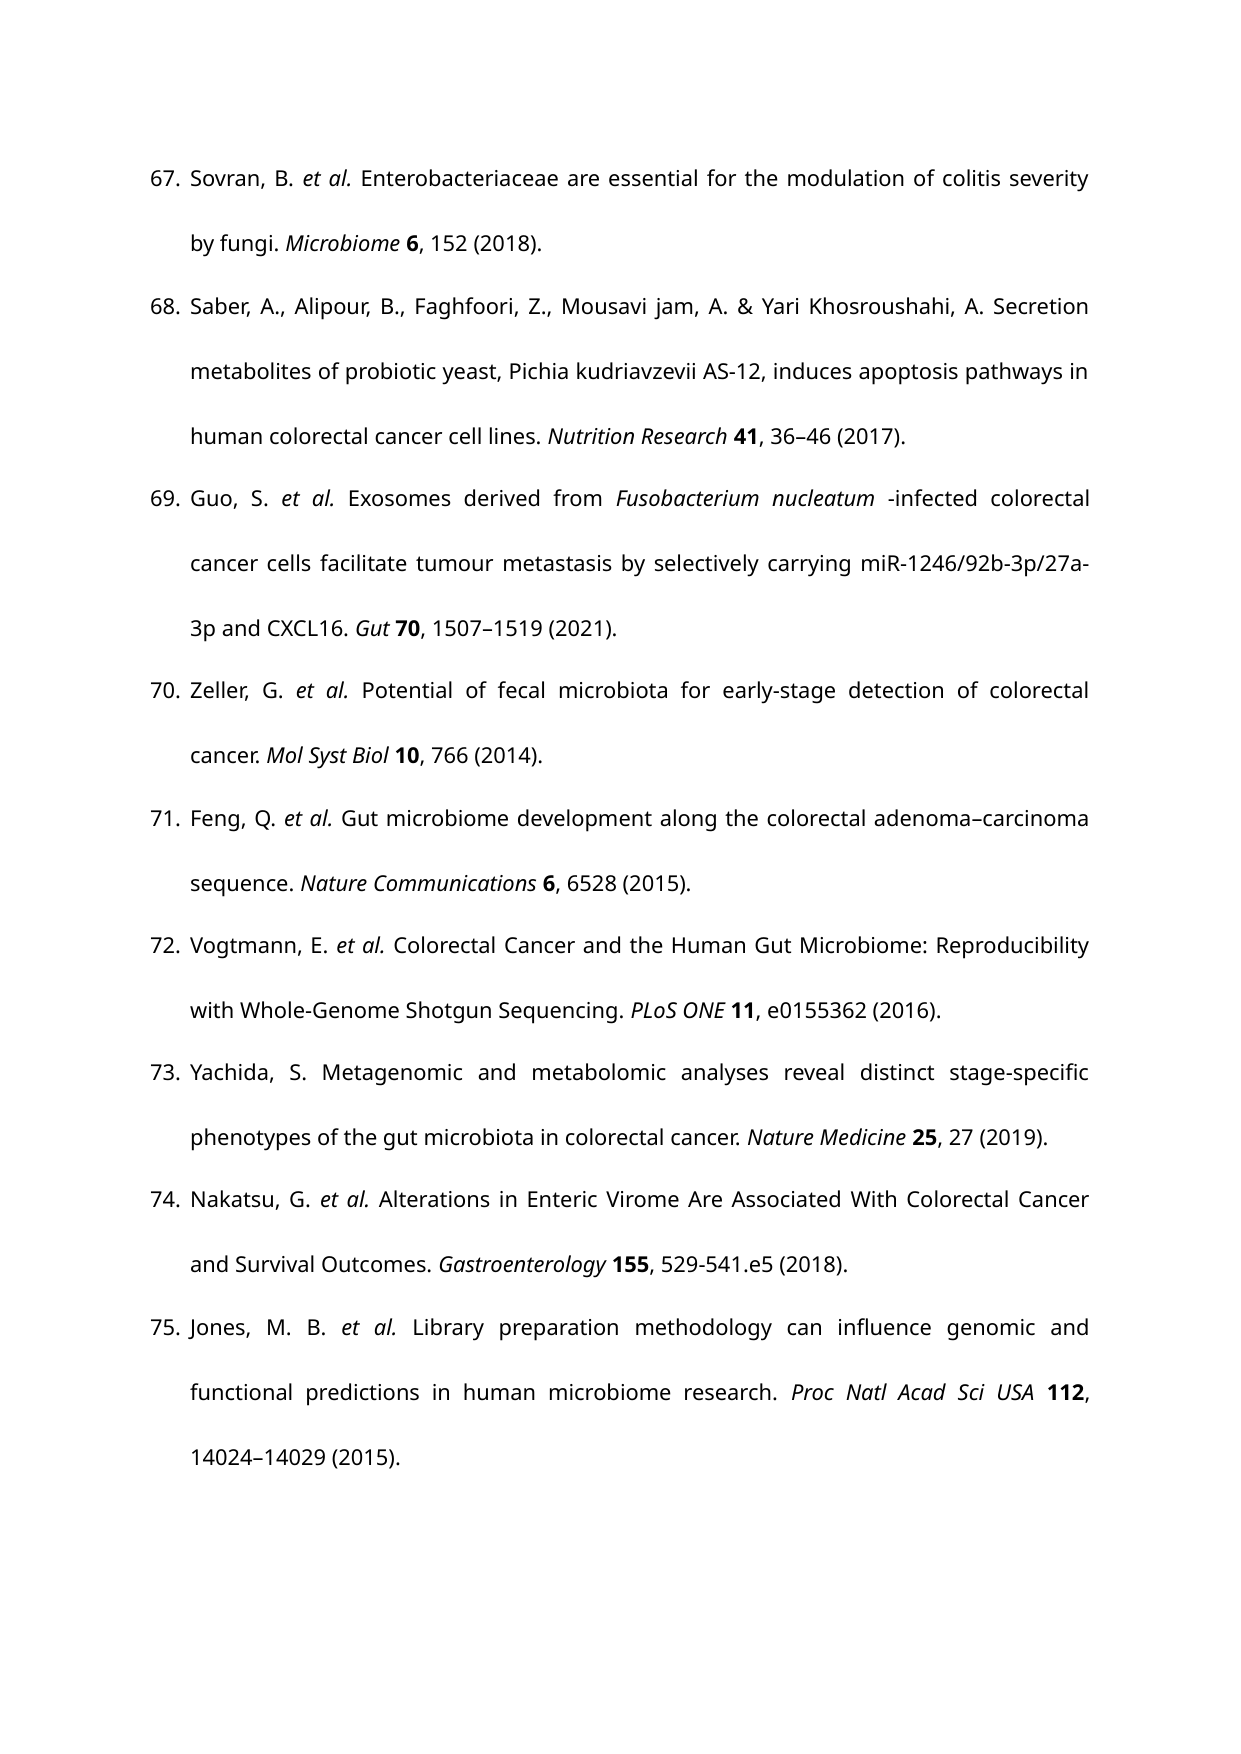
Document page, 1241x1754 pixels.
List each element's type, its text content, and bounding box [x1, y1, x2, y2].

text 68. Saber, A., Alipour, B., Faghfoori, Z., Mousavi jam, A. & Yari Khosroushahi, A. Secretion metabolites of probiotic yeast, Pichia kudriavzevii AS-12, induces apoptosis pathways in human colorectal cancer cell lines. Nutrition Research 41, 36–46 (2017). [150, 289, 1090, 452]
text 74. Nakatsu, G. et al. Alterations in Enteric Virome Are Associated With Colorectal Cancer and Survival Outcomes. Gastroenterology 155, 529-541.e5 (2018). [150, 1183, 1090, 1281]
text 72. Vogtmann, E. et al. Colorectal Cancer and the Human Gut Microbiome: Reproducibility with Whole-Genome Shotgun Sequencing. PLoS ONE 11, e0155362 (2016). [150, 928, 1090, 1026]
text 75. Jones, M. B. et al. Library preparation methodology can influence genomic and functional predictions in human microbiome research. Proc Natl Acad Sci USA 112, 14024–14029 (2015). [150, 1310, 1090, 1473]
text 71. Feng, Q. et al. Gut microbiome development along the colorectal adenoma–carcinoma sequence. Nature Communications 6, 6528 (2015). [150, 801, 1090, 899]
text 69. Guo, S. et al. Exosomes derived from Fusobacterium nucleatum -infected colorectal cancer cells facilitate tumour metastasis by selectively carrying miR-1246/92b-3p/27a-3p and CXCL16. Gut 70, 1507–1519 (2021). [150, 482, 1090, 644]
text 67. Sovran, B. et al. Enterobacteriaceae are essential for the modulation of colitis severity by fungi. Microbiome 6, 152 (2018). [150, 162, 1090, 259]
text 73. Yachida, S. Metagenomic and metabolomic analyses reveal distinct stage-specific phenotypes of the gut microbiota in colorectal cancer. Nature Medicine 25, 27 (2019). [150, 1056, 1090, 1153]
text 70. Zeller, G. et al. Potential of fecal microbiota for early-stage detection of colorectal cancer. Mol Syst Biol 10, 766 (2014). [150, 674, 1090, 771]
